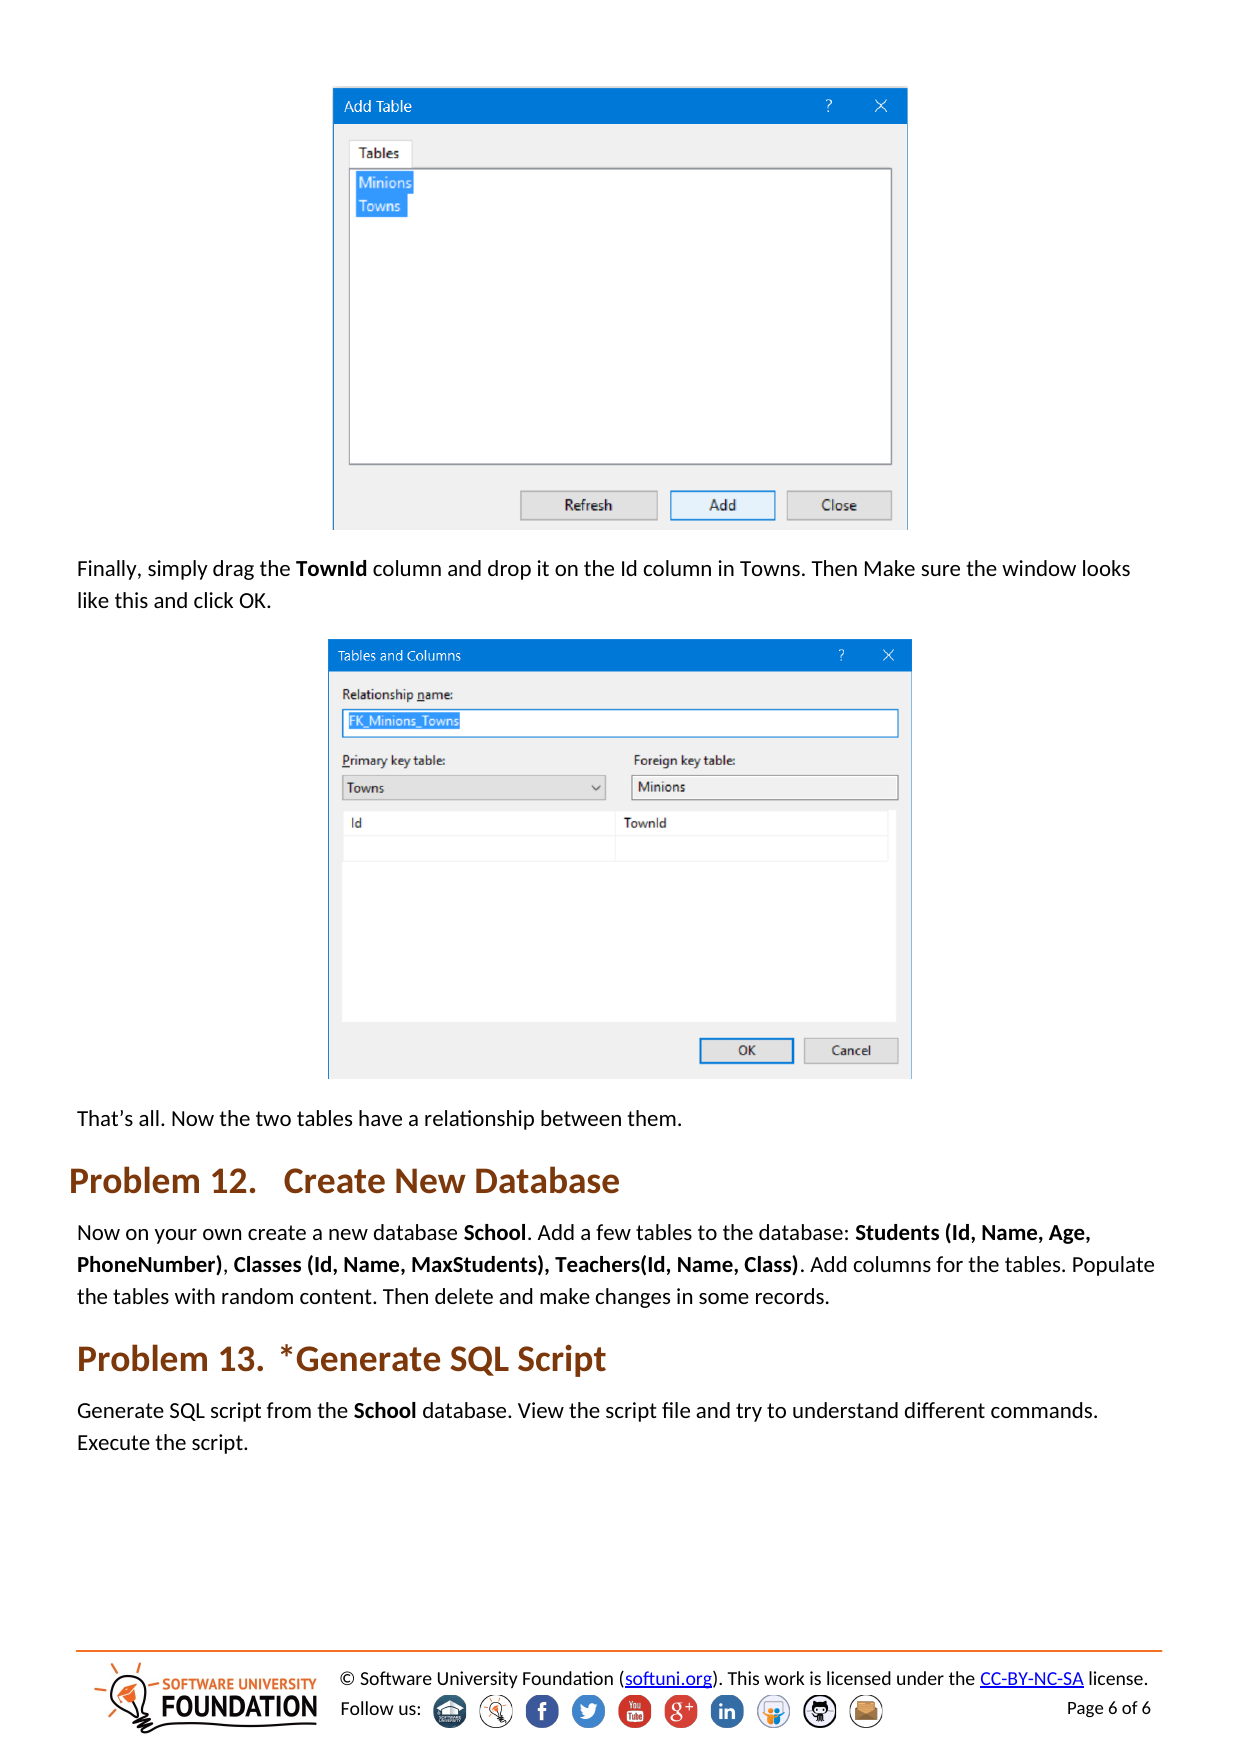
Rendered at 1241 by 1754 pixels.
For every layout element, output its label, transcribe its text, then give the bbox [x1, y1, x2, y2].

picture [803, 1695, 837, 1728]
picture [618, 1695, 652, 1728]
picture [572, 1695, 605, 1728]
text That’s all. Now the two tables have a relationship between them. [77, 1104, 1163, 1132]
picture [93, 1662, 317, 1734]
picture [849, 1695, 883, 1728]
picture [664, 1695, 698, 1728]
subtitle Create New Database [69, 1157, 1163, 1203]
picture [525, 1695, 559, 1728]
picture [332, 86, 908, 530]
picture [433, 1695, 467, 1728]
picture [479, 1695, 513, 1728]
picture [710, 1695, 744, 1728]
subtitle *Generate SQL Script [77, 1335, 1163, 1381]
text Finally, simply drag the TownId column and drop it on the Id column in Towns. Then Make sure the window looks like this and click OK. [77, 554, 1163, 614]
text Generate SQL script from the School database. View the script file and try to understand different commands. Execute the script. [77, 1396, 1163, 1456]
picture [328, 639, 912, 1079]
text Now on your own create a new database School. Add a few tables to the database: Students (Id, Name, Age, PhoneNumber), Classes (Id, Name, MaxStudents), Teachers(Id, Name, Class). Add columns for the tables. Populate the tables with random content. Then delete and make changes in some records. [77, 1218, 1163, 1310]
picture [757, 1695, 790, 1728]
